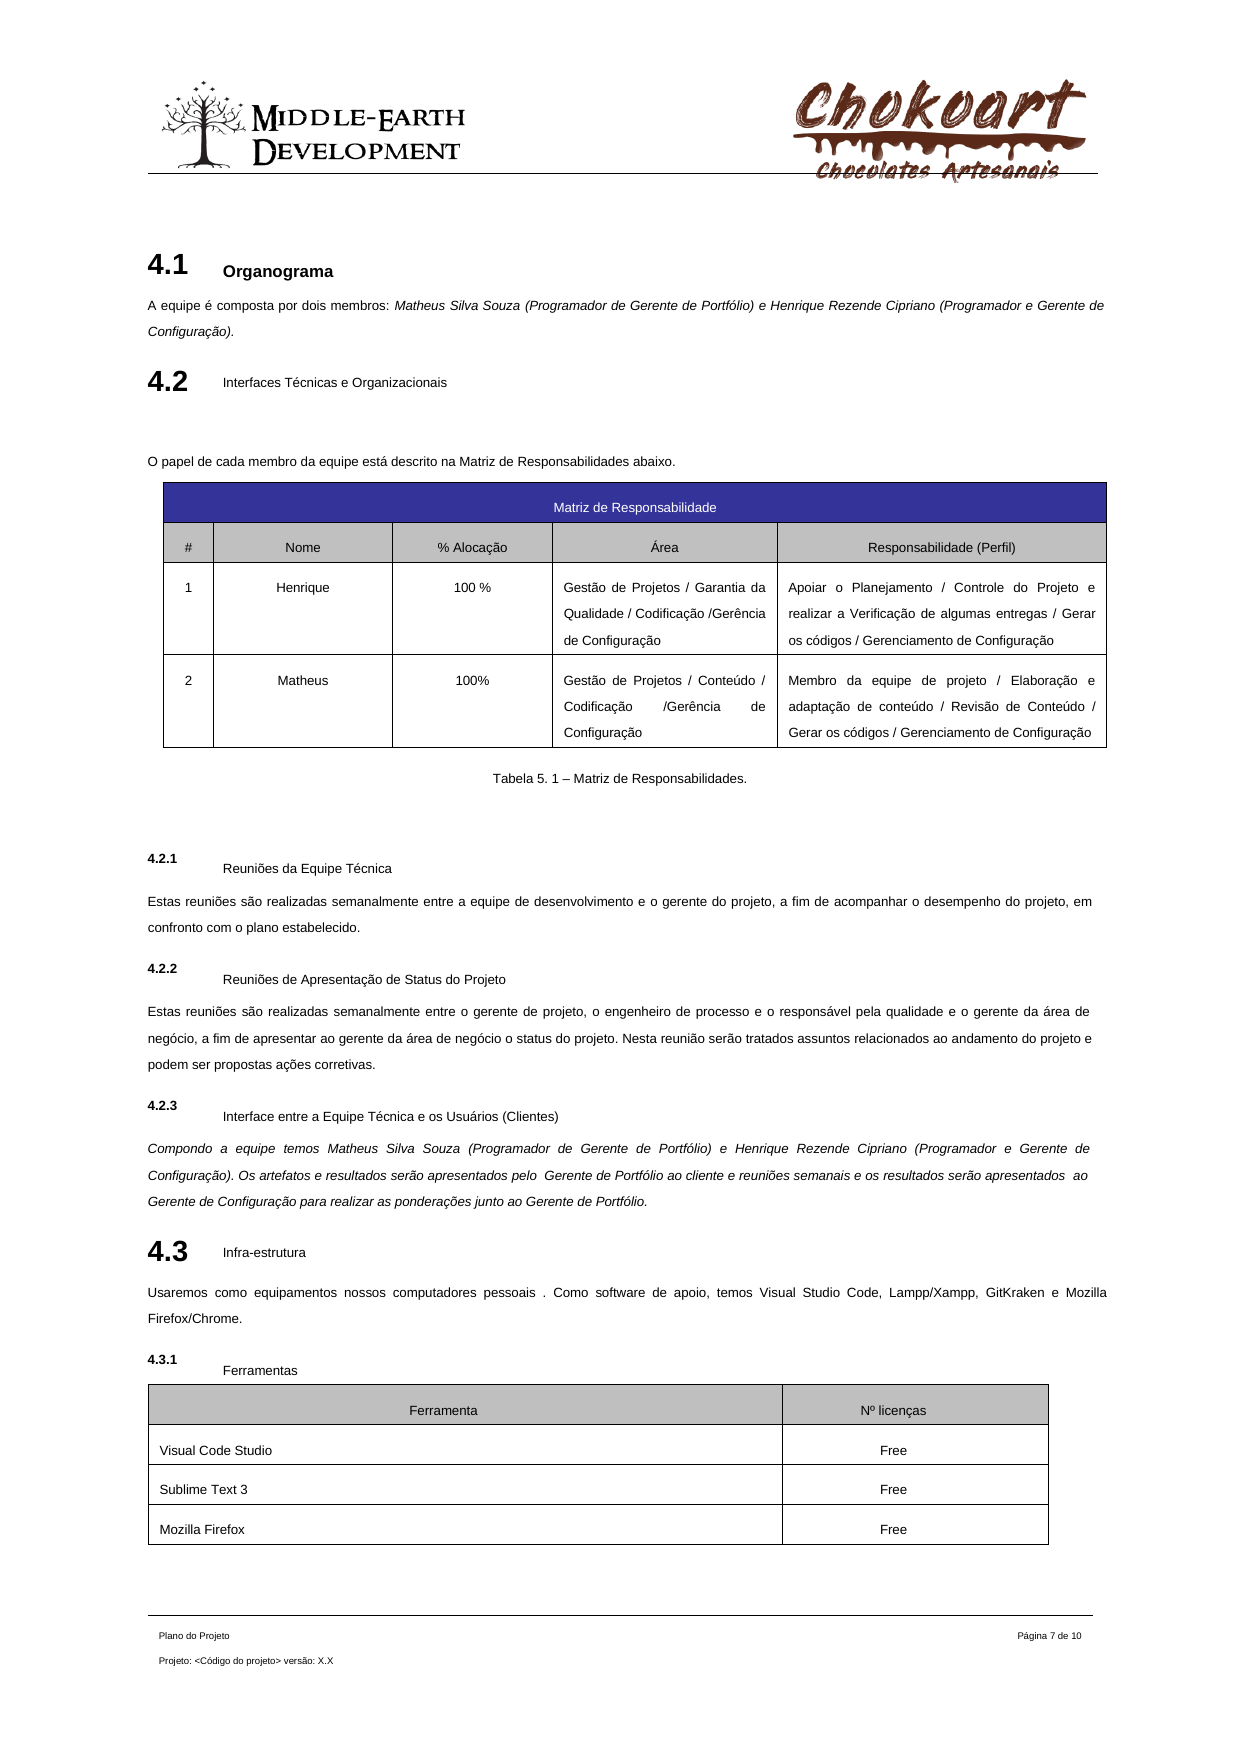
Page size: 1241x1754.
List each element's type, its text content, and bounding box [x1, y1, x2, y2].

table_cell Mozilla Firefox [149, 1505, 782, 1544]
table_cell [553, 655, 777, 747]
table_cell [214, 655, 392, 747]
table_cell [214, 563, 392, 654]
table_cell [778, 655, 1106, 747]
table_cell [393, 563, 552, 654]
table_cell [149, 1465, 782, 1504]
table_cell [778, 563, 1106, 654]
table_header [149, 1385, 782, 1424]
table_cell Free [783, 1425, 1048, 1464]
table_header [164, 483, 1106, 522]
picture [786, 174, 1095, 186]
picture [786, 78, 1095, 173]
table_cell [164, 655, 213, 747]
table_cell [164, 523, 213, 562]
table_cell [393, 523, 552, 562]
table_cell Visual Code Studio [149, 1425, 782, 1464]
table_cell [553, 563, 777, 654]
table_cell [214, 523, 392, 562]
table_cell [553, 523, 777, 562]
table_cell Free [783, 1505, 1048, 1544]
picture [158, 79, 468, 169]
table_cell [778, 523, 1106, 562]
table_cell [164, 563, 213, 654]
table_cell [783, 1465, 1048, 1504]
table_header [783, 1385, 1048, 1424]
table_cell [393, 655, 552, 747]
